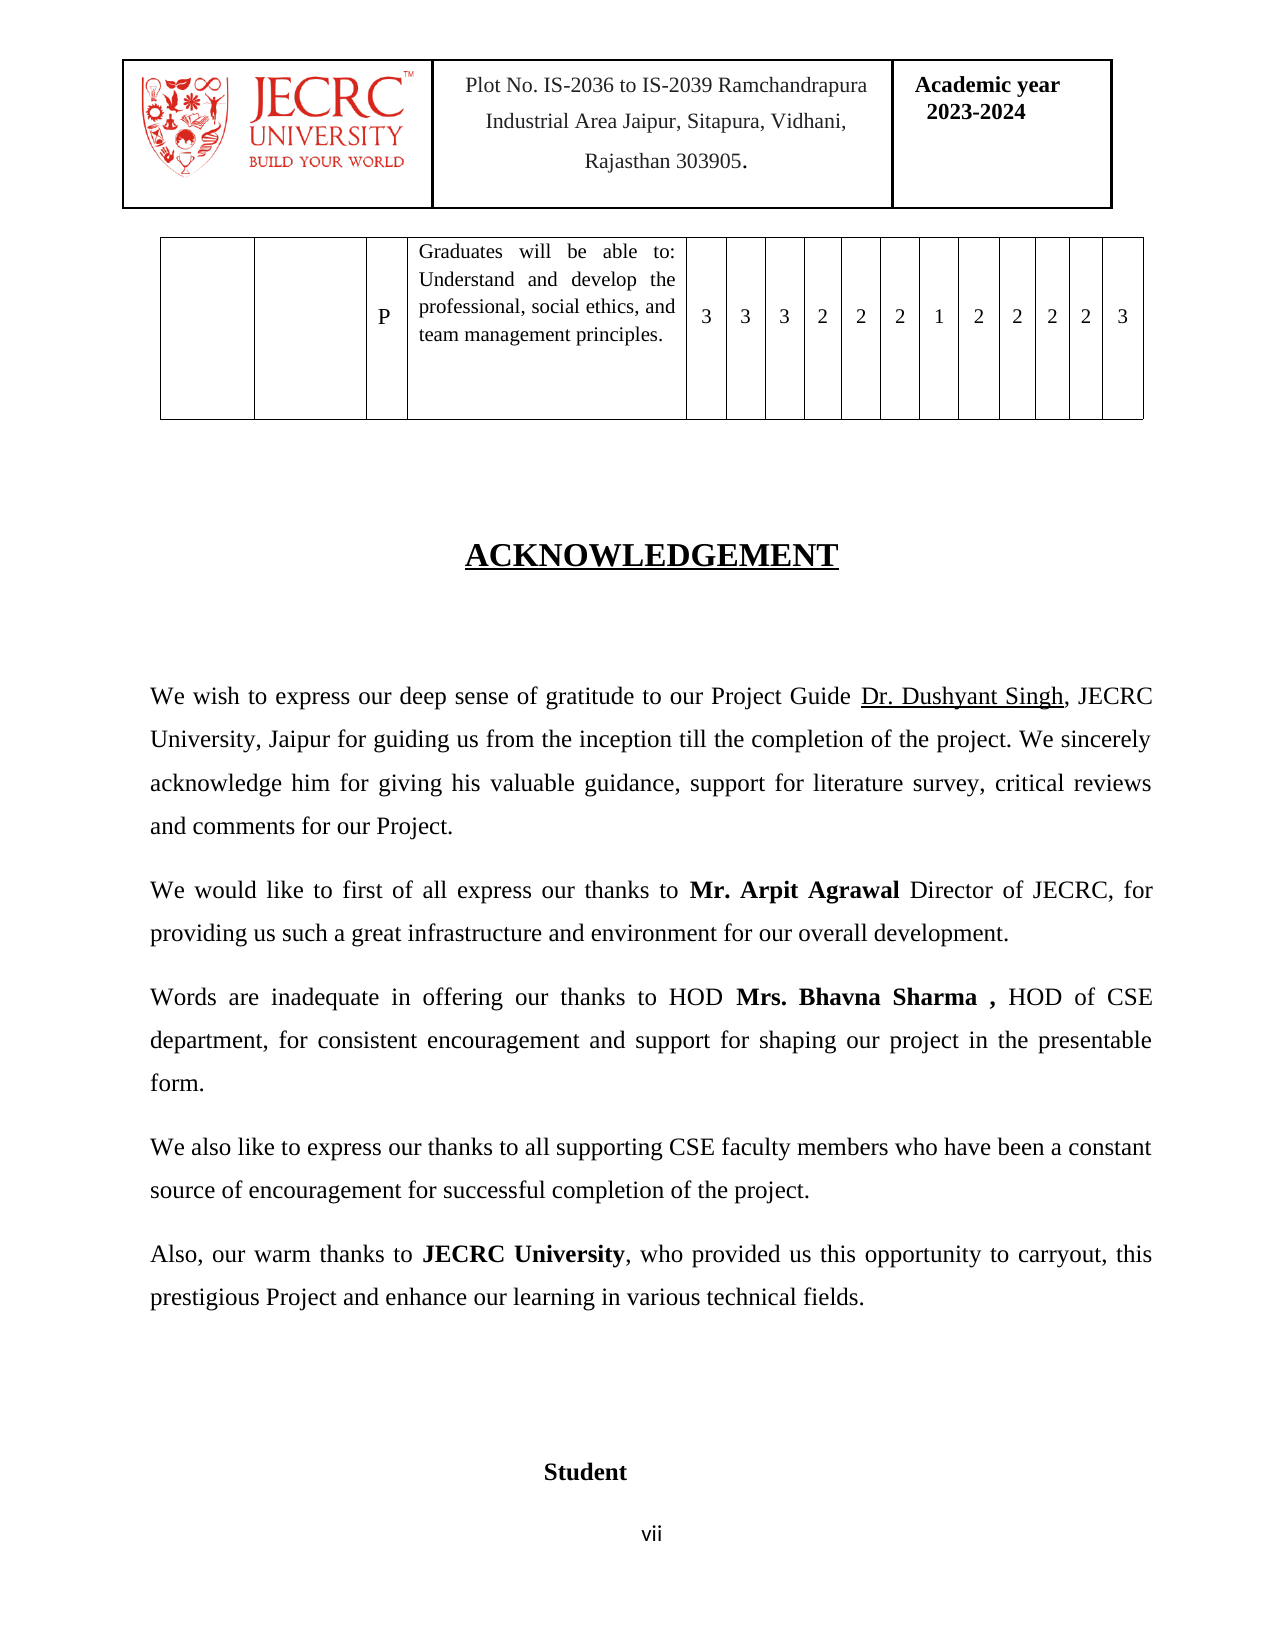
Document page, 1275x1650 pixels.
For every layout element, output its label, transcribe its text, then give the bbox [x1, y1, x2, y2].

table_cell 3 [1103, 238, 1143, 419]
table_cell 3 [687, 238, 726, 419]
text We wish to express our deep sense of gratitude to our Project Guide Dr. Dushyant Singh, JECRC University, Jaipur for guiding us from the inception till the completion of the project. We sincerely acknowledge him for giving his valuable guidance, support for literature survey, critical reviews and comments for our Project. [150, 681, 1153, 839]
table_cell Graduates will be able to: Understand and develop the professional, social ethics, and team management principles. [408, 238, 686, 419]
table_cell 2 [1070, 238, 1102, 419]
table_cell 2 [881, 238, 919, 419]
picture [141, 71, 414, 178]
text Also, our warm thanks to JECRC University, who provided us this opportunity to carryout, this prestigious Project and enhance our learning in various technical fields. [150, 1239, 1153, 1311]
table_cell 2 [1036, 238, 1069, 419]
table_cell 2 [805, 238, 841, 419]
table_cell 2 [1000, 238, 1035, 419]
table_cell 2 [959, 238, 999, 419]
table_cell P [367, 238, 407, 419]
text We would like to first of all express our thanks to Mr. Arpit Agrawal Director of JECRC, for providing us such a great infrastructure and environment for our overall development. [150, 875, 1153, 947]
table_cell 2 [842, 238, 880, 419]
table_cell 1 [920, 238, 958, 419]
text ACKNOWLEDGEMENT [150, 535, 1153, 573]
table_cell 3 [727, 238, 765, 419]
table_cell 3 [766, 238, 804, 419]
text Words are inadequate in offering our thanks to HOD Mrs. Bhavna Sharma , HOD of CSE department, for consistent encouragement and support for shaping our project in the presentable form. [150, 982, 1153, 1097]
text Student [150, 1457, 1153, 1485]
text We also like to express our thanks to all supporting CSE faculty members who have been a constant source of encouragement for successful completion of the project. [150, 1132, 1153, 1204]
